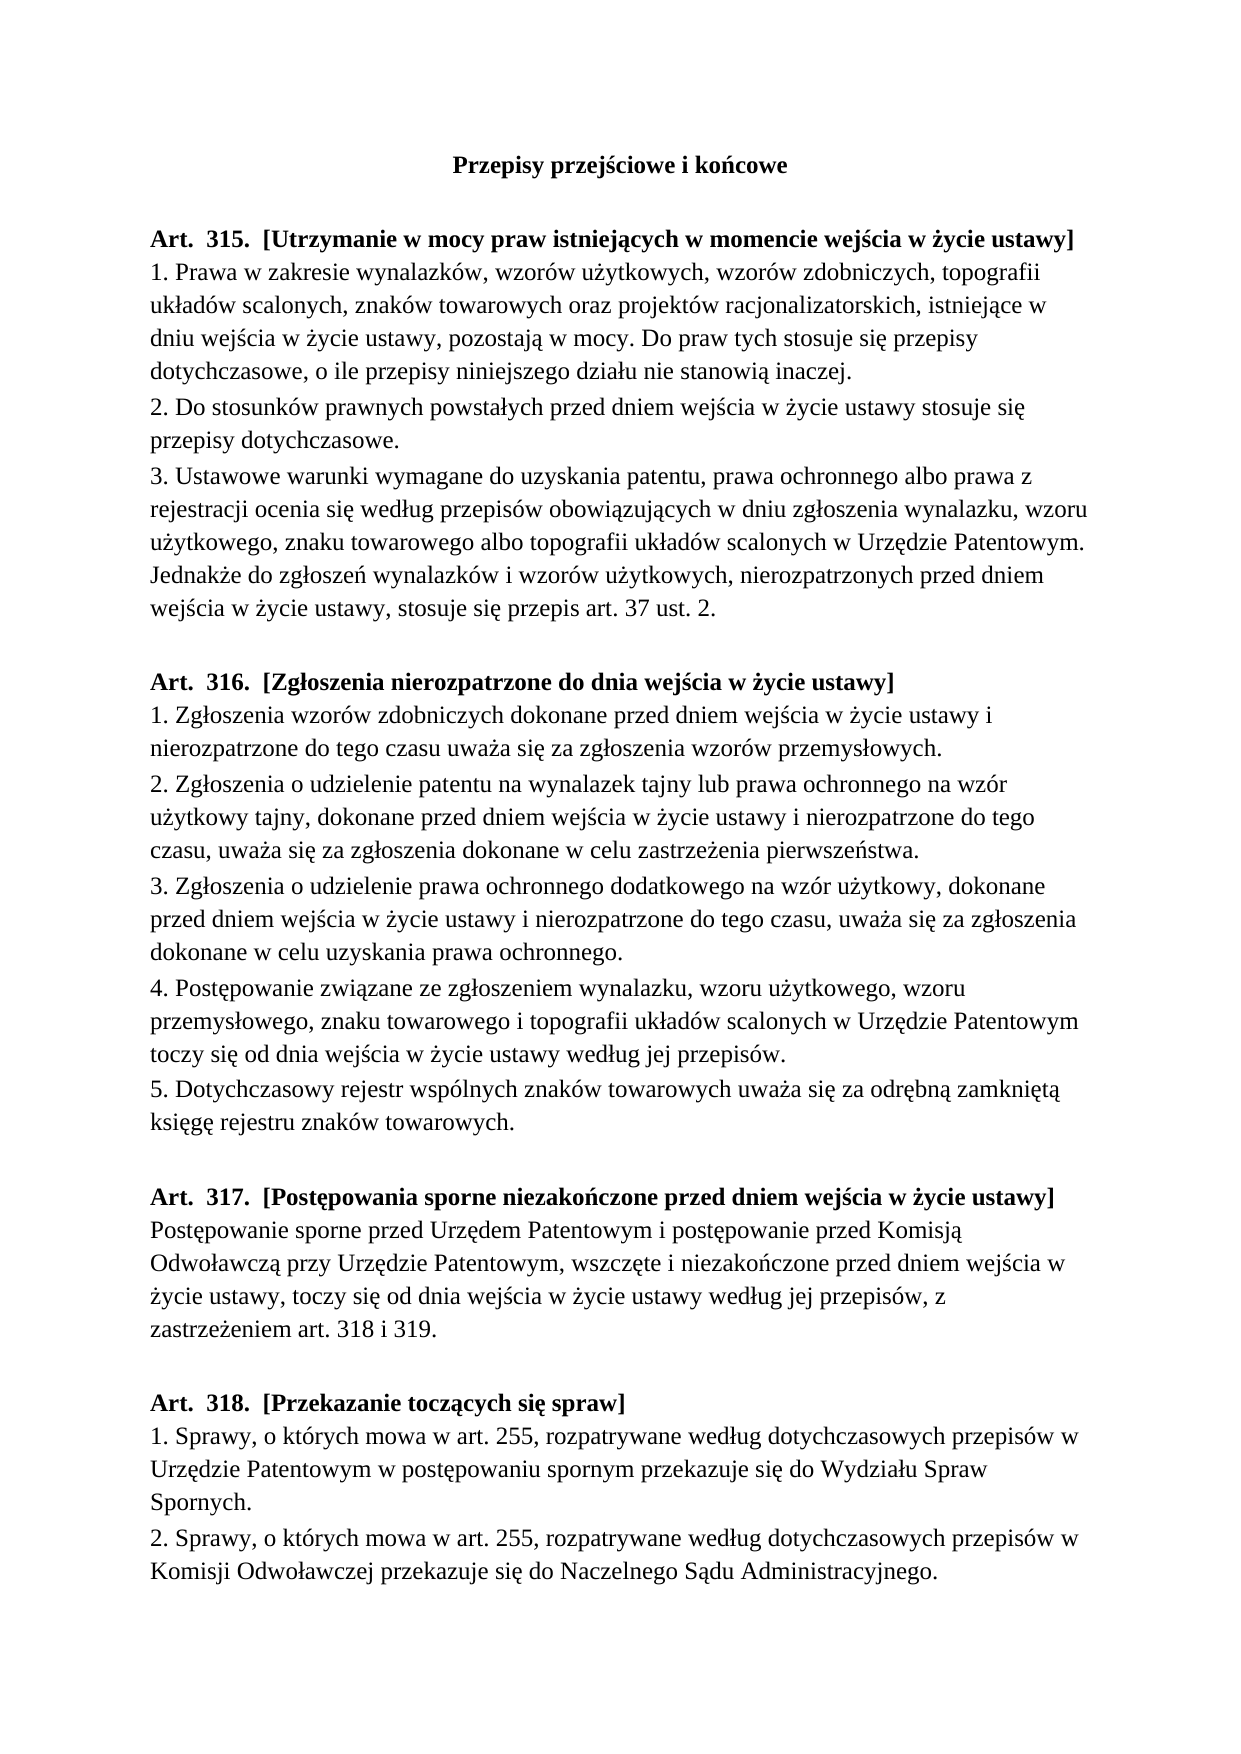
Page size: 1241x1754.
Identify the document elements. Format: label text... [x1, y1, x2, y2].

text 4. Postępowanie związane ze zgłoszeniem wynalazku, wzoru użytkowego, wzoru przemysłowego, znaku towarowego i topografii układów scalonych w Urzędzie Patentowym toczy się od dnia wejścia w życie ustawy według jej przepisów. [150, 973, 1090, 1067]
text 2. Do stosunków prawnych powstałych przed dniem wejścia w życie ustawy stosuje się przepisy dotychczasowe. [150, 392, 1090, 454]
text 1. Sprawy, o których mowa w art. 255, rozpatrywane według dotychczasowych przepisów w Urzędzie Patentowym w postępowaniu spornym przekazuje się do Wydziału Spraw Spornych. [150, 1421, 1090, 1516]
text Art. 317. [Postępowania sporne niezakończone przed dniem wejścia w życie ustawy] [150, 1182, 1090, 1211]
text 1. Zgłoszenia wzorów zdobniczych dokonane przed dniem wejścia w życie ustawy i nierozpatrzone do tego czasu uważa się za zgłoszenia wzorów przemysłowych. [150, 700, 1090, 762]
text 3. Ustawowe warunki wymagane do uzyskania patentu, prawa ochronnego albo prawa z rejestracji ocenia się według przepisów obowiązujących w dniu zgłoszenia wynalazku, wzoru użytkowego, znaku towarowego albo topografii układów scalonych w Urzędzie Patentowym. Jednakże do zgłoszeń wynalazków i wzorów użytkowych, nierozpatrzonych przed dniem wejścia w życie ustawy, stosuje się przepis art. 37 ust. 2. [150, 461, 1090, 622]
text 1. Prawa w zakresie wynalazków, wzorów użytkowych, wzorów zdobniczych, topografii układów scalonych, znaków towarowych oraz projektów racjonalizatorskich, istniejące w dniu wejścia w życie ustawy, pozostają w mocy. Do praw tych stosuje się przepisy dotychczasowe, o ile przepisy niniejszego działu nie stanowią inaczej. [150, 257, 1090, 385]
text Art. 315. [Utrzymanie w mocy praw istniejących w momencie wejścia w życie ustawy] [150, 224, 1090, 253]
text Art. 318. [Przekazanie toczących się spraw] [150, 1388, 1090, 1417]
text Przepisy przejściowe i końcowe [150, 150, 1090, 179]
text 5. Dotychczasowy rejestr wspólnych znaków towarowych uważa się za odrębną zamkniętą księgę rejestru znaków towarowych. [150, 1074, 1090, 1136]
text Art. 316. [Zgłoszenia nierozpatrzone do dnia wejścia w życie ustawy] [150, 667, 1090, 696]
text Postępowanie sporne przed Urzędem Patentowym i postępowanie przed Komisją Odwoławczą przy Urzędzie Patentowym, wszczęte i niezakończone przed dniem wejścia w życie ustawy, toczy się od dnia wejścia w życie ustawy według jej przepisów, z zastrzeżeniem art. 318 i 319. [150, 1215, 1090, 1343]
text 2. Sprawy, o których mowa w art. 255, rozpatrywane według dotychczasowych przepisów w Komisji Odwoławczej przekazuje się do Naczelnego Sądu Administracyjnego. [150, 1523, 1090, 1585]
text 2. Zgłoszenia o udzielenie patentu na wynalazek tajny lub prawa ochronnego na wzór użytkowy tajny, dokonane przed dniem wejścia w życie ustawy i nierozpatrzone do tego czasu, uważa się za zgłoszenia dokonane w celu zastrzeżenia pierwszeństwa. [150, 769, 1090, 864]
text 3. Zgłoszenia o udzielenie prawa ochronnego dodatkowego na wzór użytkowy, dokonane przed dniem wejścia w życie ustawy i nierozpatrzone do tego czasu, uważa się za zgłoszenia dokonane w celu uzyskania prawa ochronnego. [150, 871, 1090, 966]
